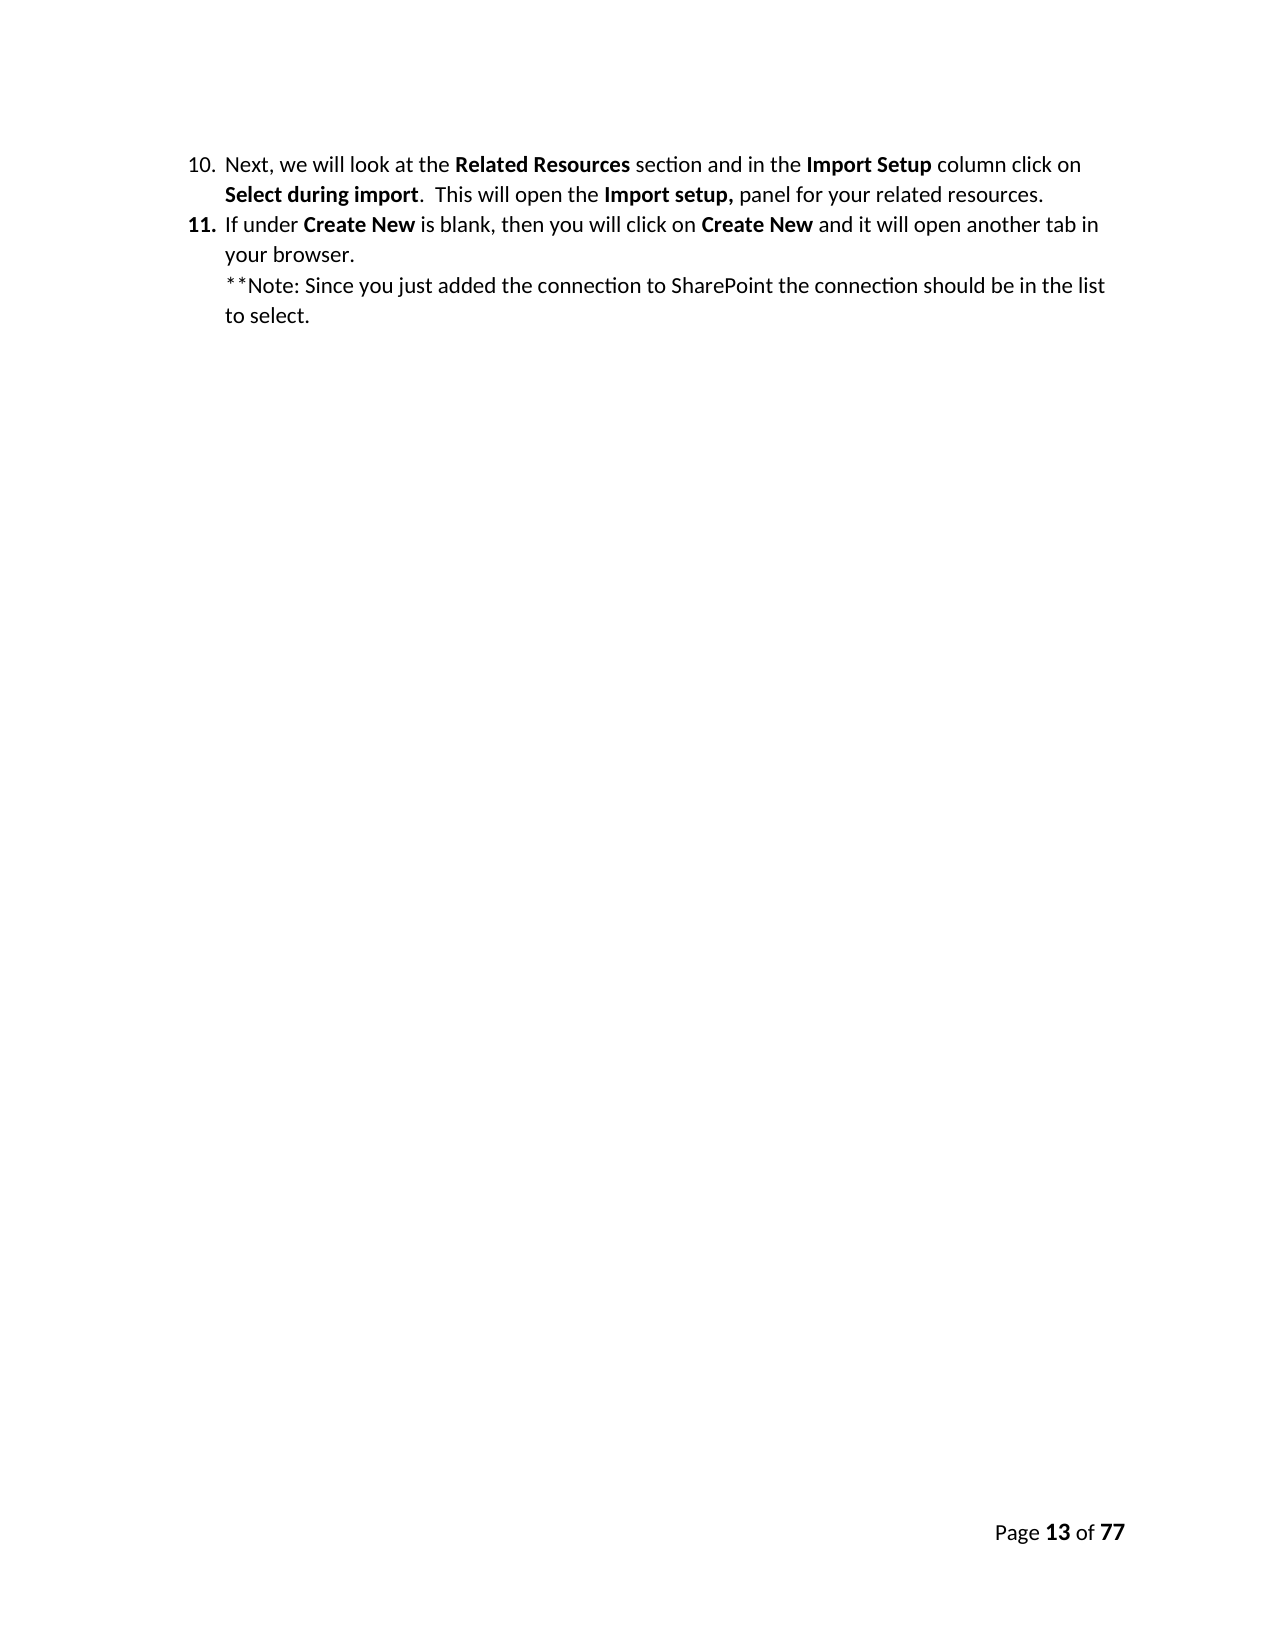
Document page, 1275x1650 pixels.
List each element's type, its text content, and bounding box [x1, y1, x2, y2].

list Next, we will look at the Related Resources section and in the Import Setup column click on Select during import. This will open the Import setup, panel for your related resources. [187, 150, 1125, 208]
list If under Create New is blank, then you will click on Create New and it will open another tab in your browser. **Note: Since you just added the connection to SharePoint the connection should be in the list to select. [187, 210, 1125, 329]
